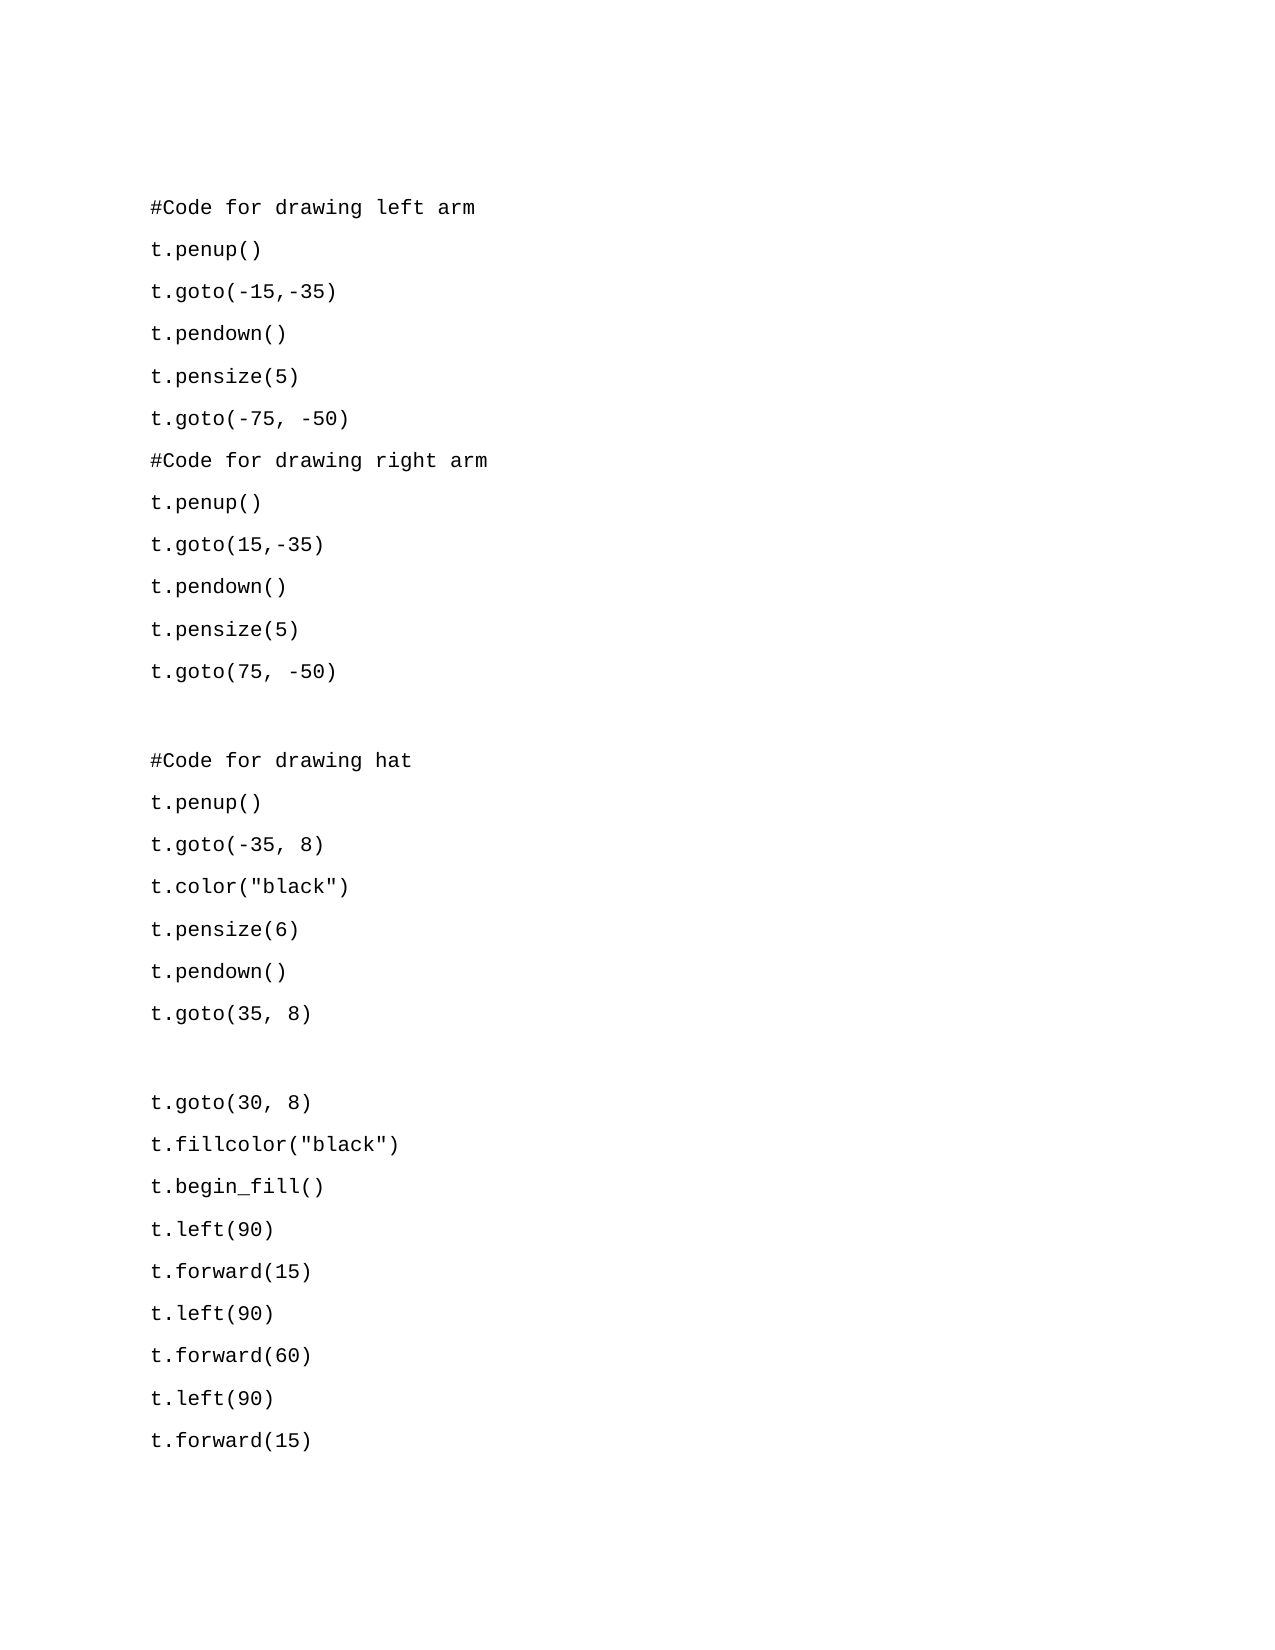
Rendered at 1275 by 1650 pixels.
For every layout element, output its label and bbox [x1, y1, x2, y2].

table_header [150, 150, 1275, 1472]
